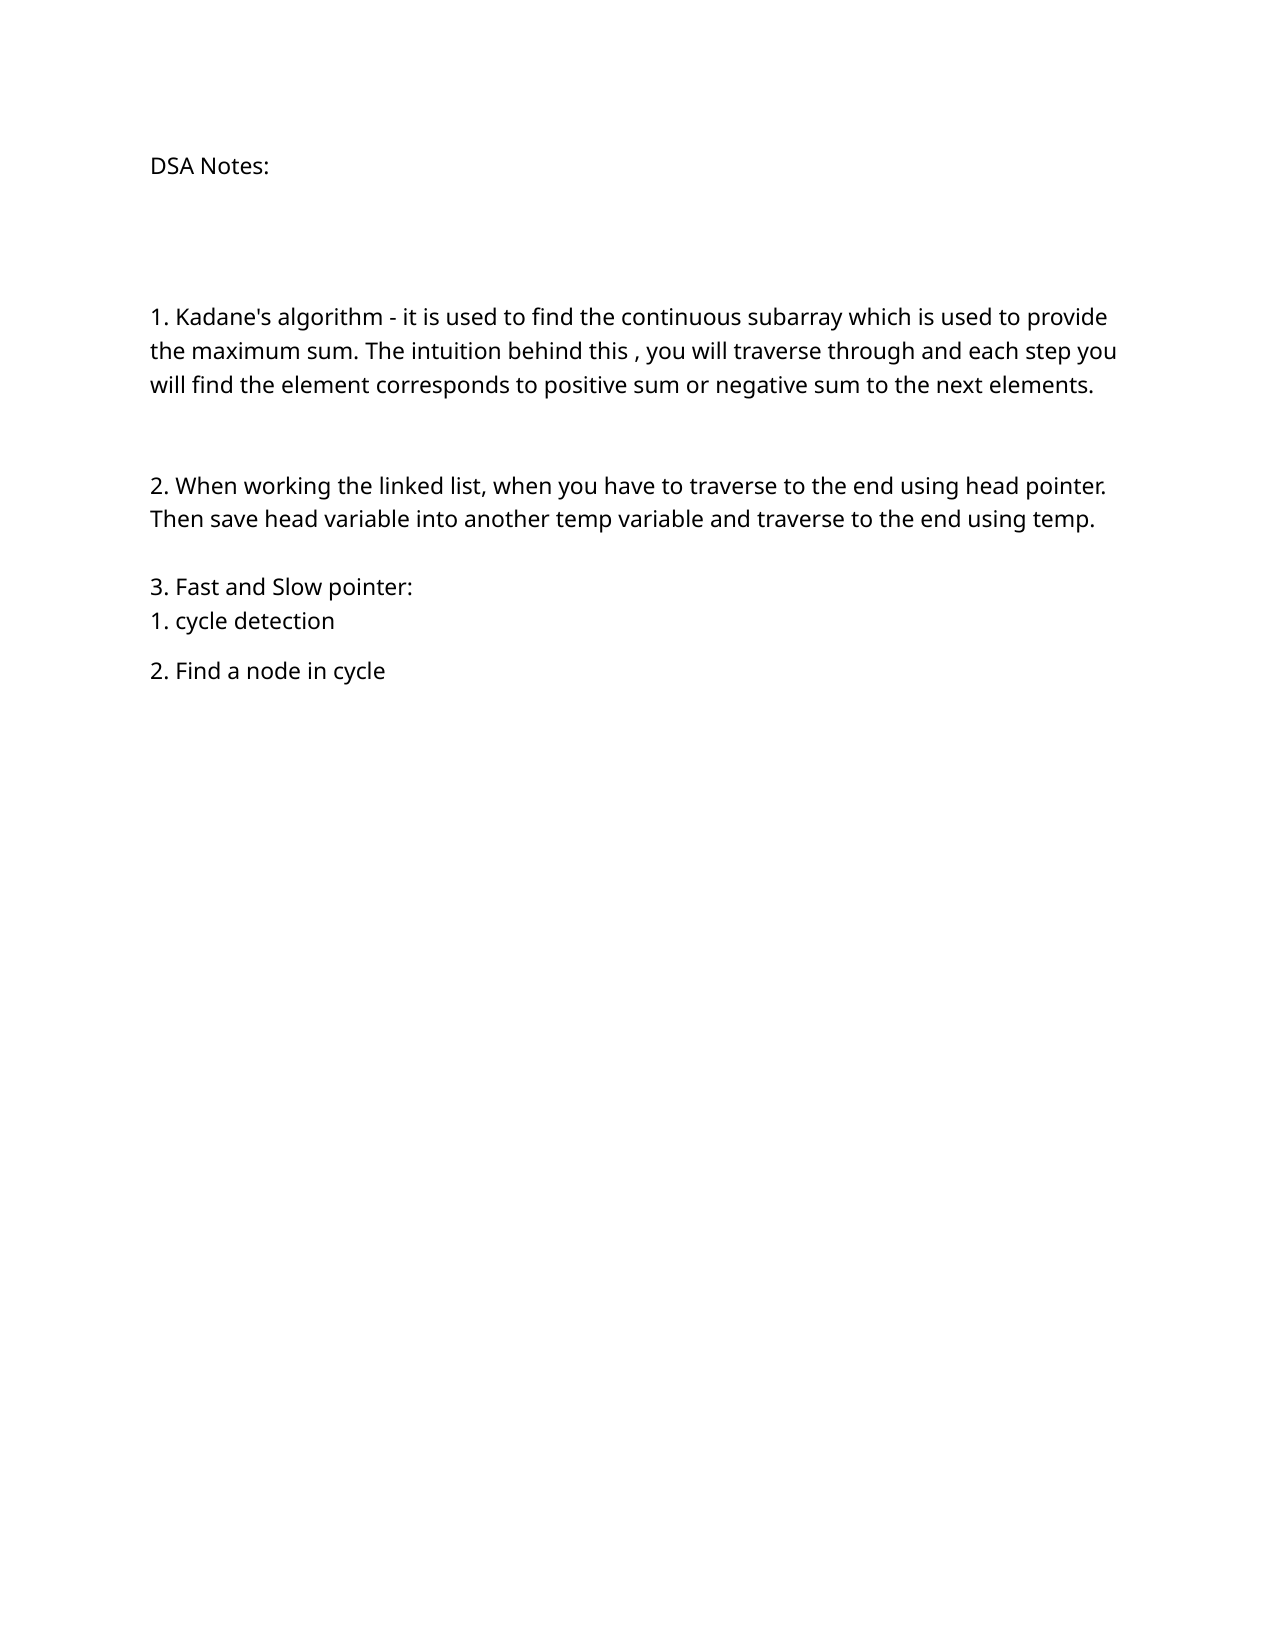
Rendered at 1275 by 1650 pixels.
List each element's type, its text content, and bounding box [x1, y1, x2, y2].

text DSA Notes: [150, 150, 1125, 181]
text 2. Find a node in cycle [150, 655, 1125, 686]
text 1. Kadane's algorithm - it is used to find the continuous subarray which is used to provide the maximum sum. The intuition behind this , you will traverse through and each step you will find the element corresponds to positive sum or negative sum to the next elements. [150, 301, 1125, 400]
text 2. When working the linked list, when you have to traverse to the end using head pointer. Then save head variable into another temp variable and traverse to the end using temp. 3. Fast and Slow pointer: 1. cycle detection [150, 469, 1125, 636]
